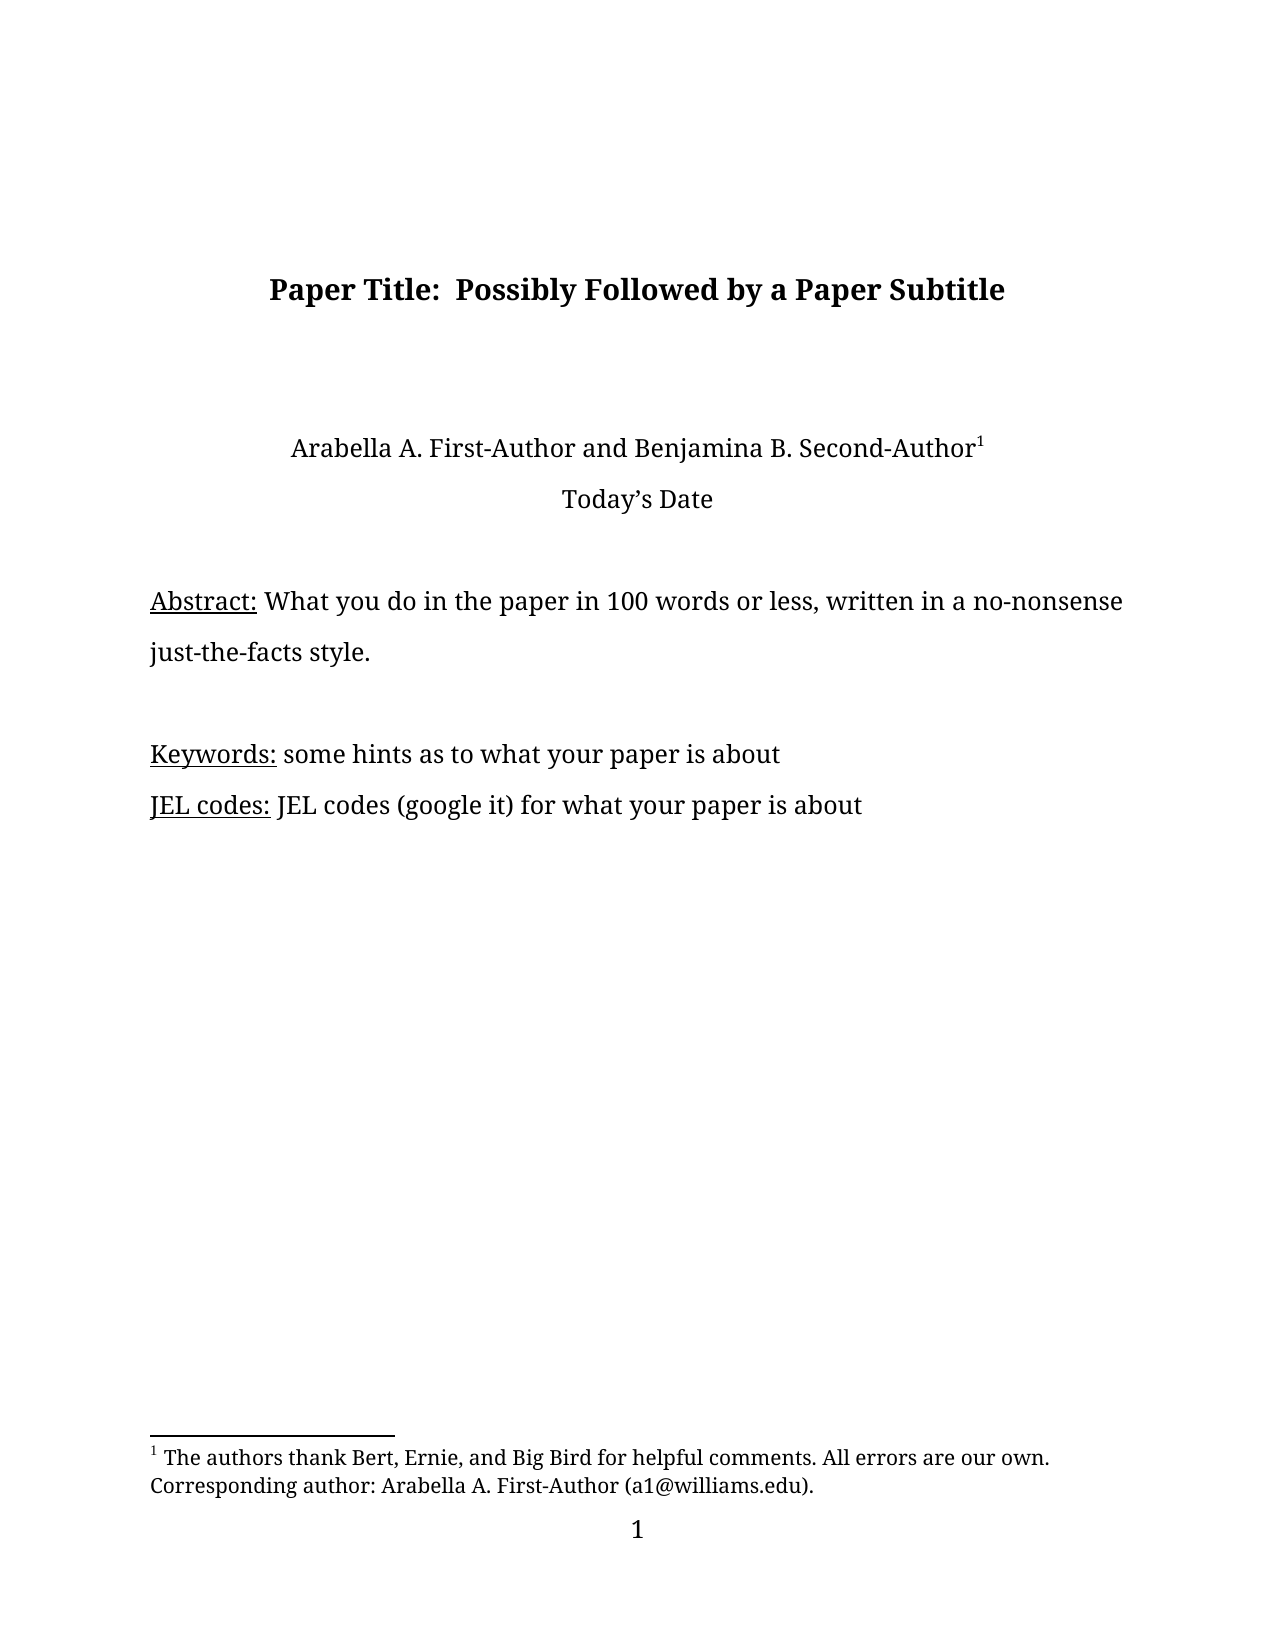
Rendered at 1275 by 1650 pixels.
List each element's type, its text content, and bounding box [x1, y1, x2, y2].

text Keywords: some hints as to what your paper is about [150, 737, 1125, 771]
text Paper Title: Possibly Followed by a Paper Subtitle [150, 269, 1125, 309]
text Today’s Date [150, 482, 1125, 516]
text Arabella A. First-Author and Benjamina B. Second-Author [150, 431, 1125, 464]
text JEL codes: JEL codes (google it) for what your paper is about [150, 788, 1125, 822]
text Abstract: What you do in the paper in 100 words or less, written in a no-nonsense just-the-facts style. [150, 584, 1125, 669]
